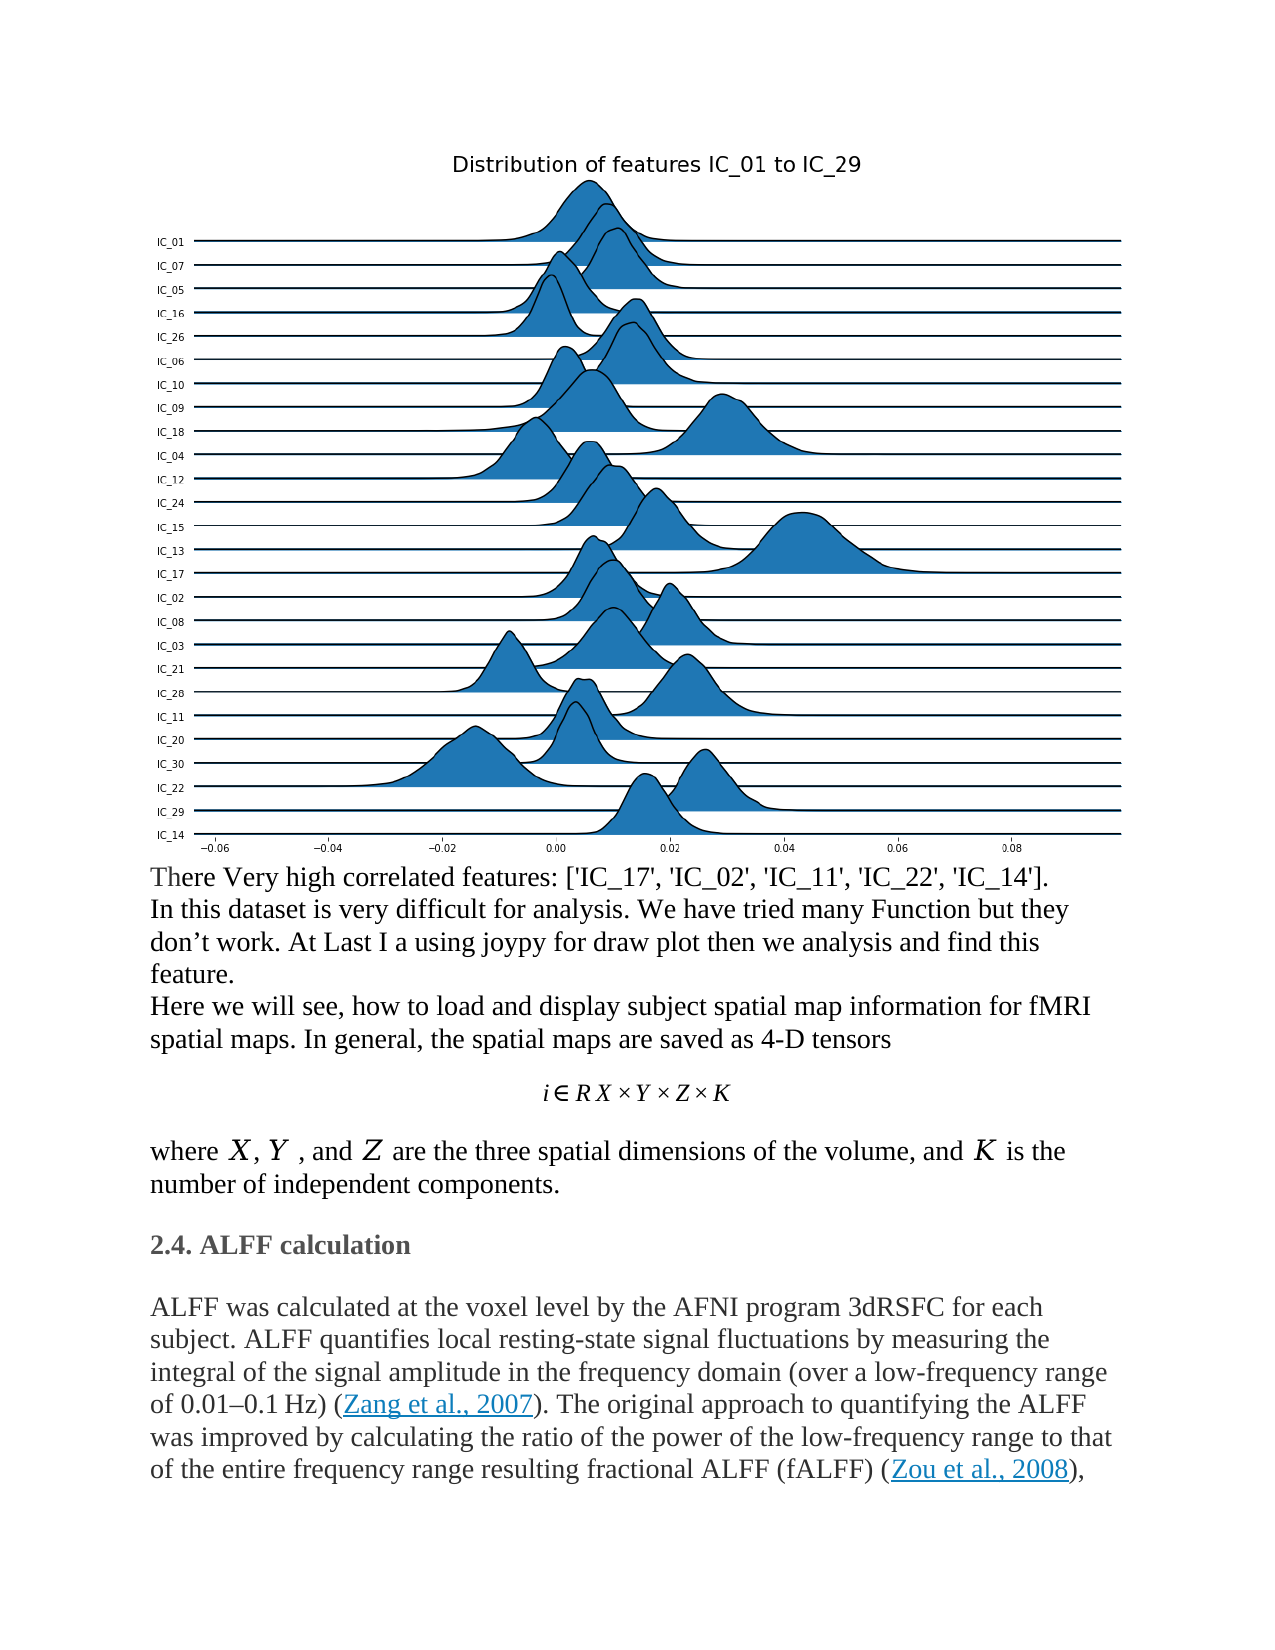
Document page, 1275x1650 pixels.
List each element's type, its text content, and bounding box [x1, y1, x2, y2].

text There Very high correlated features: ['IC_17', 'IC_02', 'IC_11', 'IC_22', 'IC_14']. [150, 860, 1125, 892]
text Here we will see, how to load and display subject spatial map information for fMRI spatial maps. In general, the spatial maps are saved as 4-D tensors [150, 989, 1125, 1054]
picture [150, 150, 1125, 860]
text where 𝑋, 𝑌 , and 𝑍 are the three spatial dimensions of the volume, and 𝐾 is the number of independent components. [150, 1133, 1125, 1199]
text In this dataset is very difficult for analysis. We have tried many Function but they don’t work. At Last I a using joypy for draw plot then we analysis and find this feature. [150, 892, 1125, 989]
text 2.4. ALFF calculation [150, 1228, 1125, 1261]
